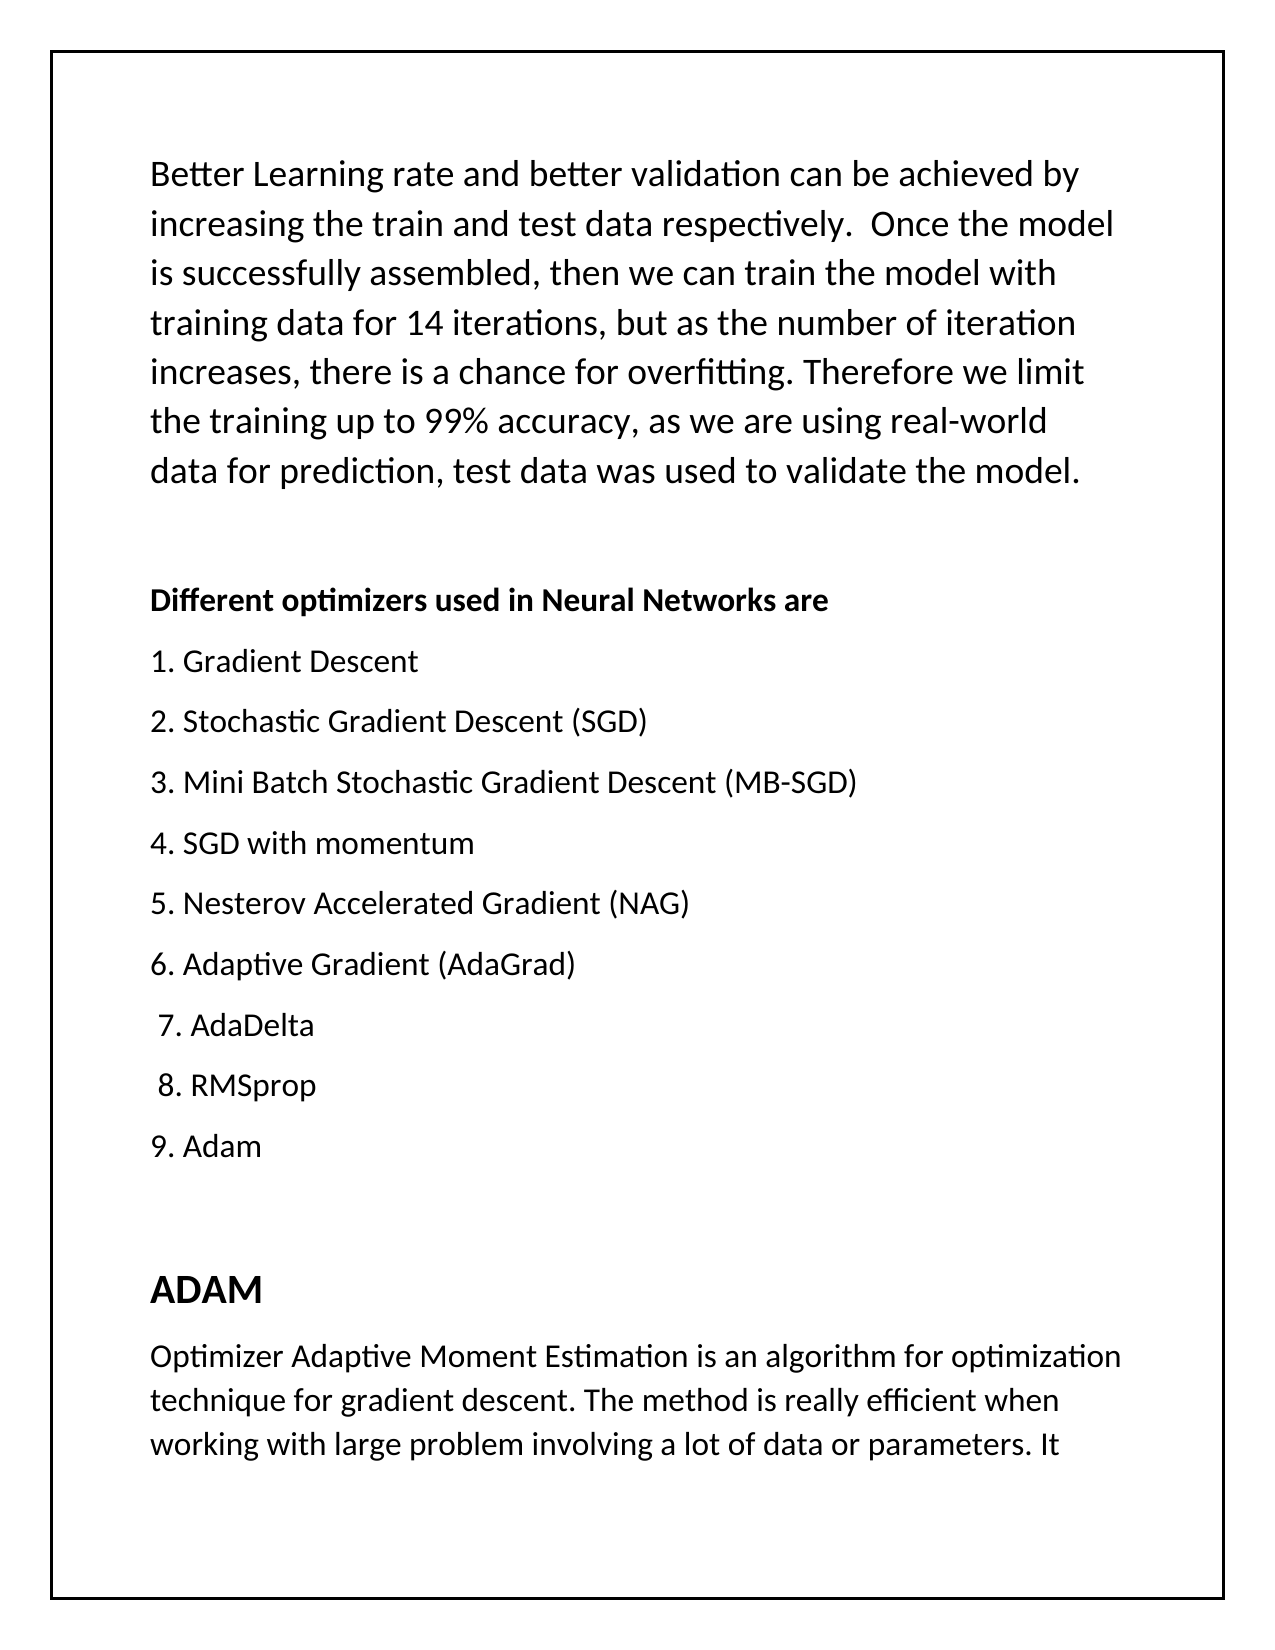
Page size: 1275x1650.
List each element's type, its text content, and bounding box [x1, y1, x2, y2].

text 1. Gradient Descent [150, 640, 1125, 681]
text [150, 150, 1125, 493]
text Different optimizers used in Neural Networks are [150, 579, 1125, 620]
text 4. SGD with momentum [150, 822, 1125, 862]
text 6. Adaptive Gradient (AdaGrad) [150, 943, 1125, 984]
text ADAM [150, 1263, 1125, 1314]
text 7. AdaDelta [150, 1003, 1125, 1044]
text 9. Adam [150, 1125, 1125, 1166]
text 3. Mini Batch Stochastic Gradient Descent (MB-SGD) [150, 761, 1125, 802]
text 5. Nesterov Accelerated Gradient (NAG) [150, 882, 1125, 923]
text 2. Stochastic Gradient Descent (SGD) [150, 700, 1125, 741]
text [150, 1335, 1125, 1463]
text 8. RMSprop [150, 1064, 1125, 1105]
